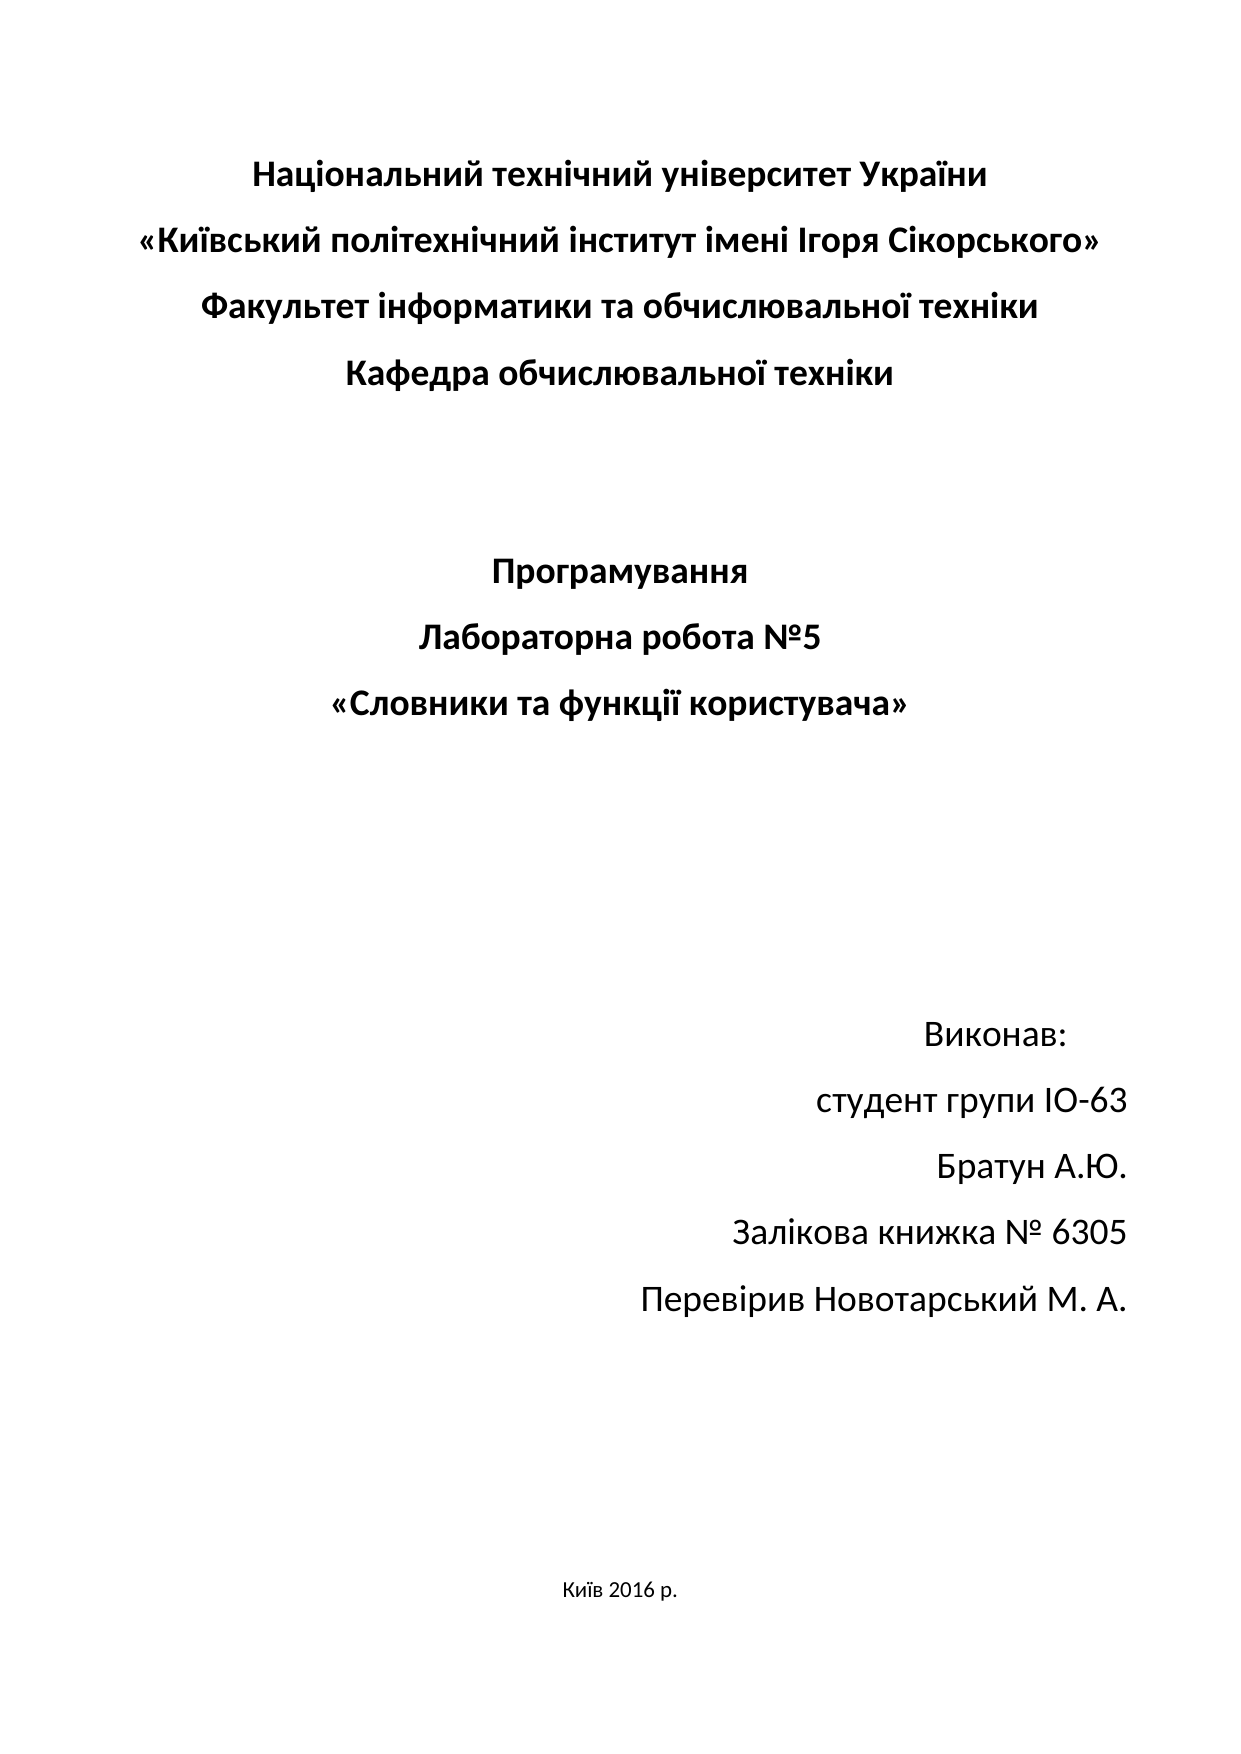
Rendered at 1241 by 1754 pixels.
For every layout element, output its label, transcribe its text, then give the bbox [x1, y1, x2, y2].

text Програмування [112, 547, 1128, 593]
text Київ 2016 р. [112, 1575, 1128, 1603]
text Виконав: [112, 1010, 1128, 1056]
text «Київський політехнічний інститут імені Ігоря Сікорського» [112, 216, 1128, 262]
text Лабораторна робота №5 [112, 613, 1128, 659]
text Національний технічний університет України [112, 150, 1128, 196]
text Перевірив Новотарський М. А. [112, 1274, 1128, 1320]
text студент групи ІО-63 [112, 1076, 1128, 1122]
text Залікова книжка № 6305 [112, 1208, 1128, 1254]
text Братун А.Ю. [112, 1142, 1128, 1188]
text Кафедра обчислювальної техніки [112, 348, 1128, 394]
text Факультет інформатики та обчислювальної техніки [112, 282, 1128, 328]
text «Словники та функції користувача» [112, 679, 1128, 725]
